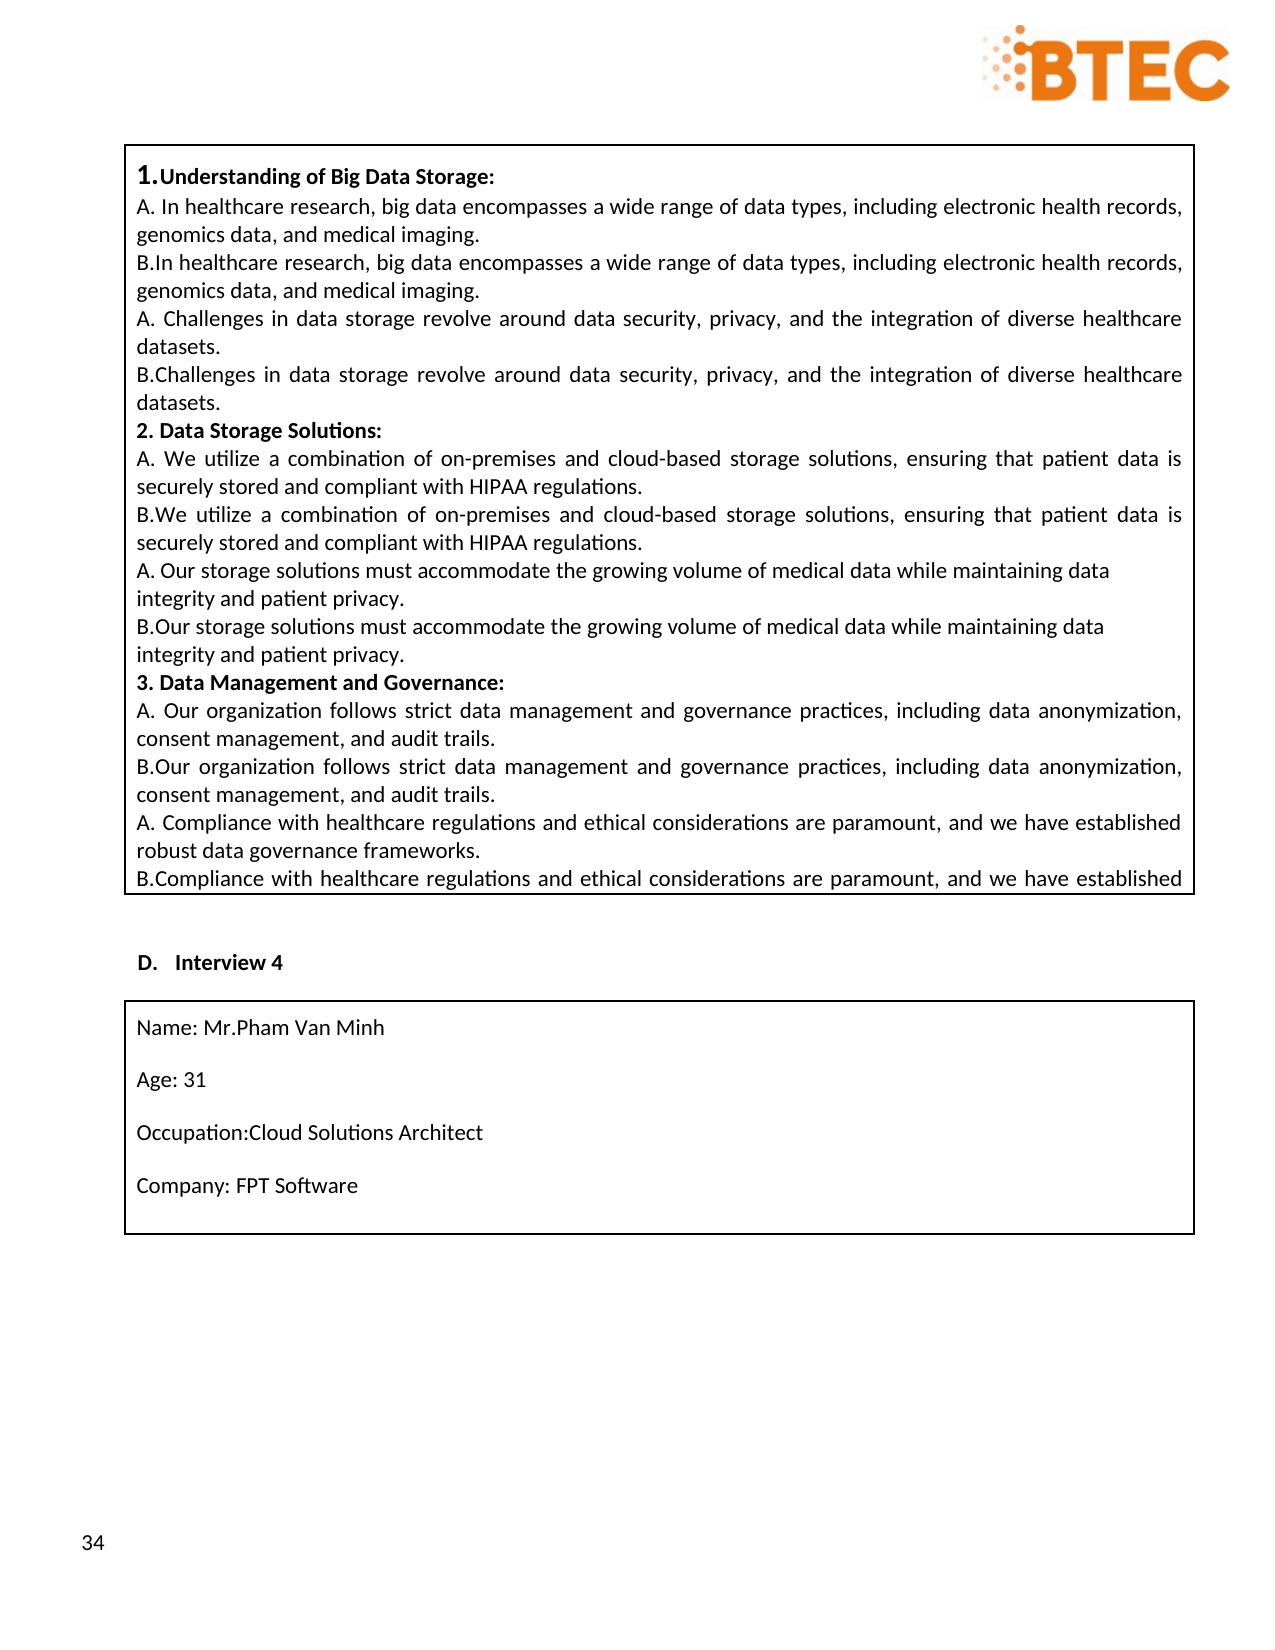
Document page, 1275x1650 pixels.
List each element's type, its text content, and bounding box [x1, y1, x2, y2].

list Interview 4 [137, 948, 1106, 976]
table_header Name: Mr.Pham Van Minh Age: 31 Occupation:Cloud Solutions Architect Company: FPT Software [126, 1002, 1193, 1233]
table_cell Understanding of Big Data Storage: In healthcare research, big data encompasses a wide range of data types, including electronic health records, genomics data, and medical imaging. In healthcare research, big data encompasses a wide range of data types, including electronic health records, genomics data, and medical imaging. Challenges in data storage revolve around data security, privacy, and the integration of diverse healthcare datasets. Challenges in data storage revolve around data security, privacy, and the integration of diverse healthcare datasets. Data Storage Solutions: We utilize a combination of on-premises and cloud-based storage solutions, ensuring that patient data is securely stored and compliant with HIPAA regulations. We utilize a combination of on-premises and cloud-based storage solutions, ensuring that patient data is securely stored and compliant with HIPAA regulations. Our storage solutions must accommodate the growing volume of medical data while maintaining data integrity and patient privacy. Our storage solutions must accommodate the growing volume of medical data while maintaining data integrity and patient privacy. Data Management and Governance: Our organization follows strict data management and governance practices, including data anonymization, consent management, and audit trails. Our organization follows strict data management and governance practices, including data anonymization, consent management, and audit trails. Compliance with healthcare regulations and ethical considerations are paramount, and we have established robust data governance frameworks. Compliance with healthcare regulations and ethical considerations are paramount, and we have established [126, 146, 1193, 892]
picture [982, 25, 1230, 101]
